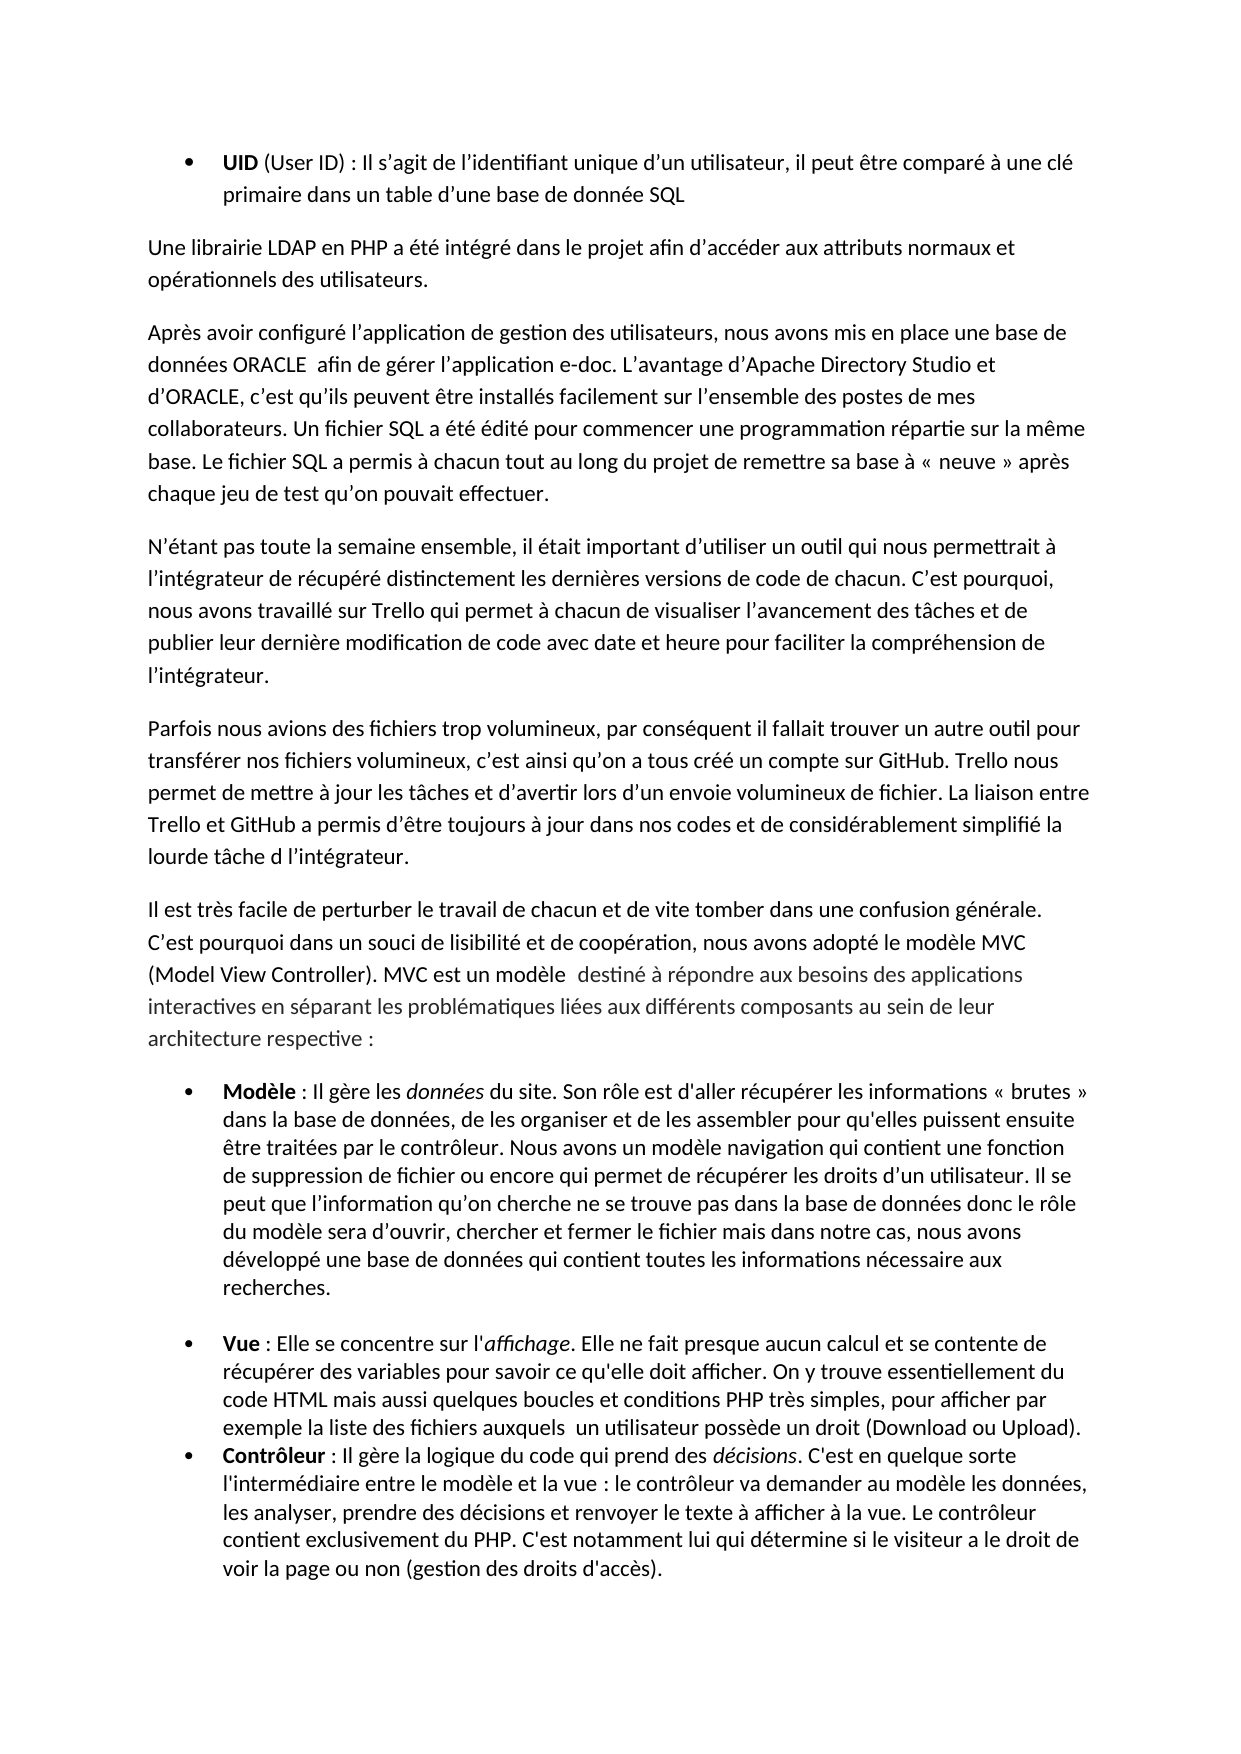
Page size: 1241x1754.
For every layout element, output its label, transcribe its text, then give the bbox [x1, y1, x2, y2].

list UID (User ID) : Il s’agit de l’identifiant unique d’un utilisateur, il peut être comparé à une clé primaire dans un table d’une base de donnée SQL [185, 148, 1093, 208]
text Après avoir configuré l’application de gestion des utilisateurs, nous avons mis en place une base de données ORACLE afin de gérer l’application e-doc. L’avantage d’Apache Directory Studio et d’ORACLE, c’est qu’ils peuvent être installés facilement sur l’ensemble des postes de mes collaborateurs. Un fichier SQL a été édité pour commencer une programmation répartie sur la même base. Le fichier SQL a permis à chacun tout au long du projet de remettre sa base à « neuve » après chaque jeu de test qu’on pouvait effectuer. [148, 318, 1093, 507]
text Une librairie LDAP en PHP a été intégré dans le projet afin d’accéder aux attributs normaux et opérationnels des utilisateurs. [148, 233, 1093, 293]
text N’étant pas toute la semaine ensemble, il était important d’utiliser un outil qui nous permettrait à l’intégrateur de récupéré distinctement les dernières versions de code de chacun. C’est pourquoi, nous avons travaillé sur Trello qui permet à chacun de visualiser l’avancement des tâches et de publier leur dernière modification de code avec date et heure pour faciliter la compréhension de l’intégrateur. [148, 532, 1093, 689]
list Vue : Elle se concentre sur l'affichage. Elle ne fait presque aucun calcul et se contente de récupérer des variables pour savoir ce qu'elle doit afficher. On y trouve essentiellement du code HTML mais aussi quelques boucles et conditions PHP très simples, pour afficher par exemple la liste des fichiers auxquels un utilisateur possède un droit (Download ou Upload). [185, 1329, 1093, 1442]
list Contrôleur : Il gère la logique du code qui prend des décisions. C'est en quelque sorte l'intermédiaire entre le modèle et la vue : le contrôleur va demander au modèle les données, les analyser, prendre des décisions et renvoyer le texte à afficher à la vue. Le contrôleur contient exclusivement du PHP. C'est notamment lui qui détermine si le visiteur a le droit de voir la page ou non (gestion des droits d'accès). [185, 1442, 1093, 1582]
list Modèle : Il gère les données du site. Son rôle est d'aller récupérer les informations « brutes » dans la base de données, de les organiser et de les assembler pour qu'elles puissent ensuite être traitées par le contrôleur. Nous avons un modèle navigation qui contient une fonction de suppression de fichier ou encore qui permet de récupérer les droits d’un utilisateur. Il se peut que l’information qu’on cherche ne se trouve pas dans la base de données donc le rôle du modèle sera d’ouvrir, chercher et fermer le fichier mais dans notre cas, nous avons développé une base de données qui contient toutes les informations nécessaire aux recherches. [185, 1077, 1093, 1301]
text Parfois nous avions des fichiers trop volumineux, par conséquent il fallait trouver un autre outil pour transférer nos fichiers volumineux, c’est ainsi qu’on a tous créé un compte sur GitHub. Trello nous permet de mettre à jour les tâches et d’avertir lors d’un envoie volumineux de fichier. La liaison entre Trello et GitHub a permis d’être toujours à jour dans nos codes et de considérablement simplifié la lourde tâche d l’intégrateur. [148, 714, 1093, 871]
text Il est très facile de perturber le travail de chacun et de vite tomber dans une confusion générale. C’est pourquoi dans un souci de lisibilité et de coopération, nous avons adopté le modèle MVC (Model View Controller). MVC est un modèle destiné à répondre aux besoins des applications interactives en séparant les problématiques liées aux différents composants au sein de leur architecture respective : [148, 896, 1093, 1052]
